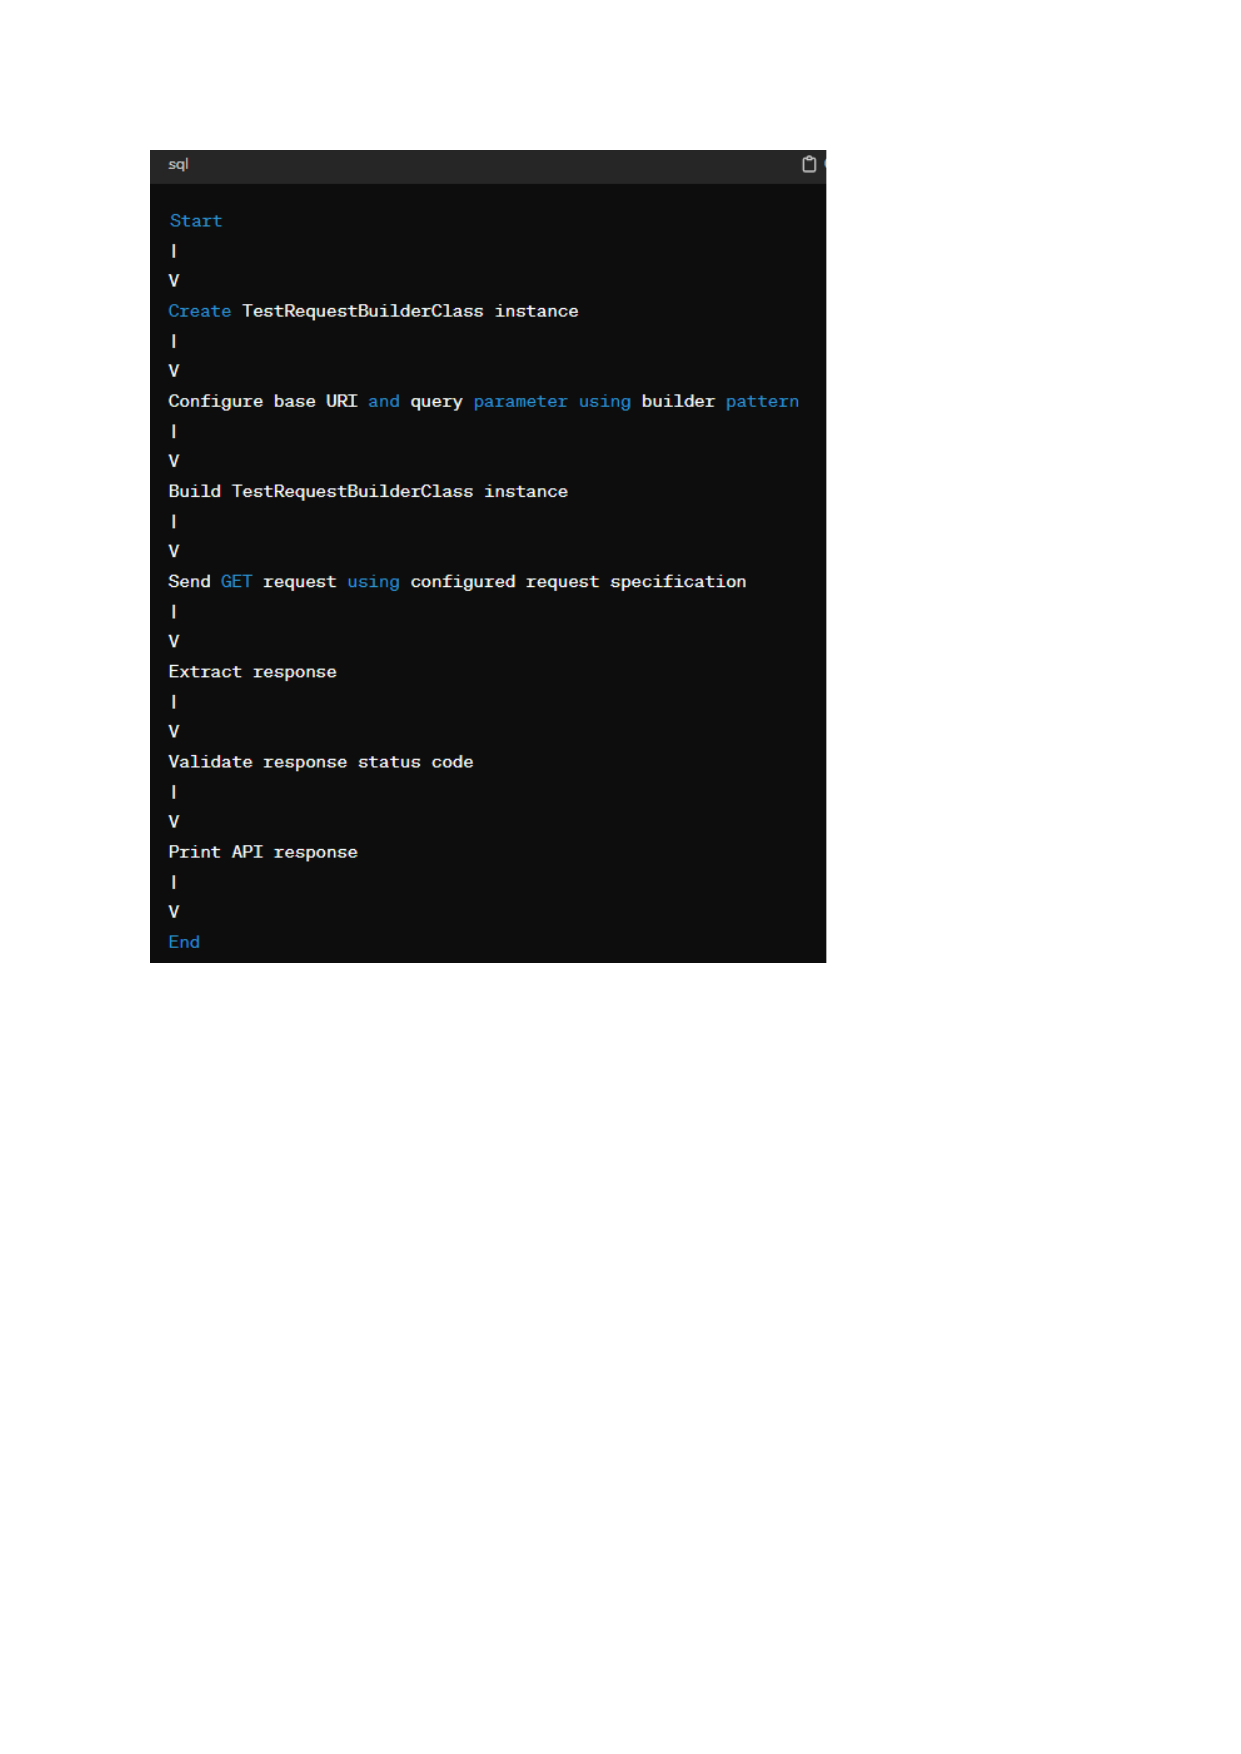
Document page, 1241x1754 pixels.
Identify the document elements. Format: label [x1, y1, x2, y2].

picture [150, 150, 827, 963]
